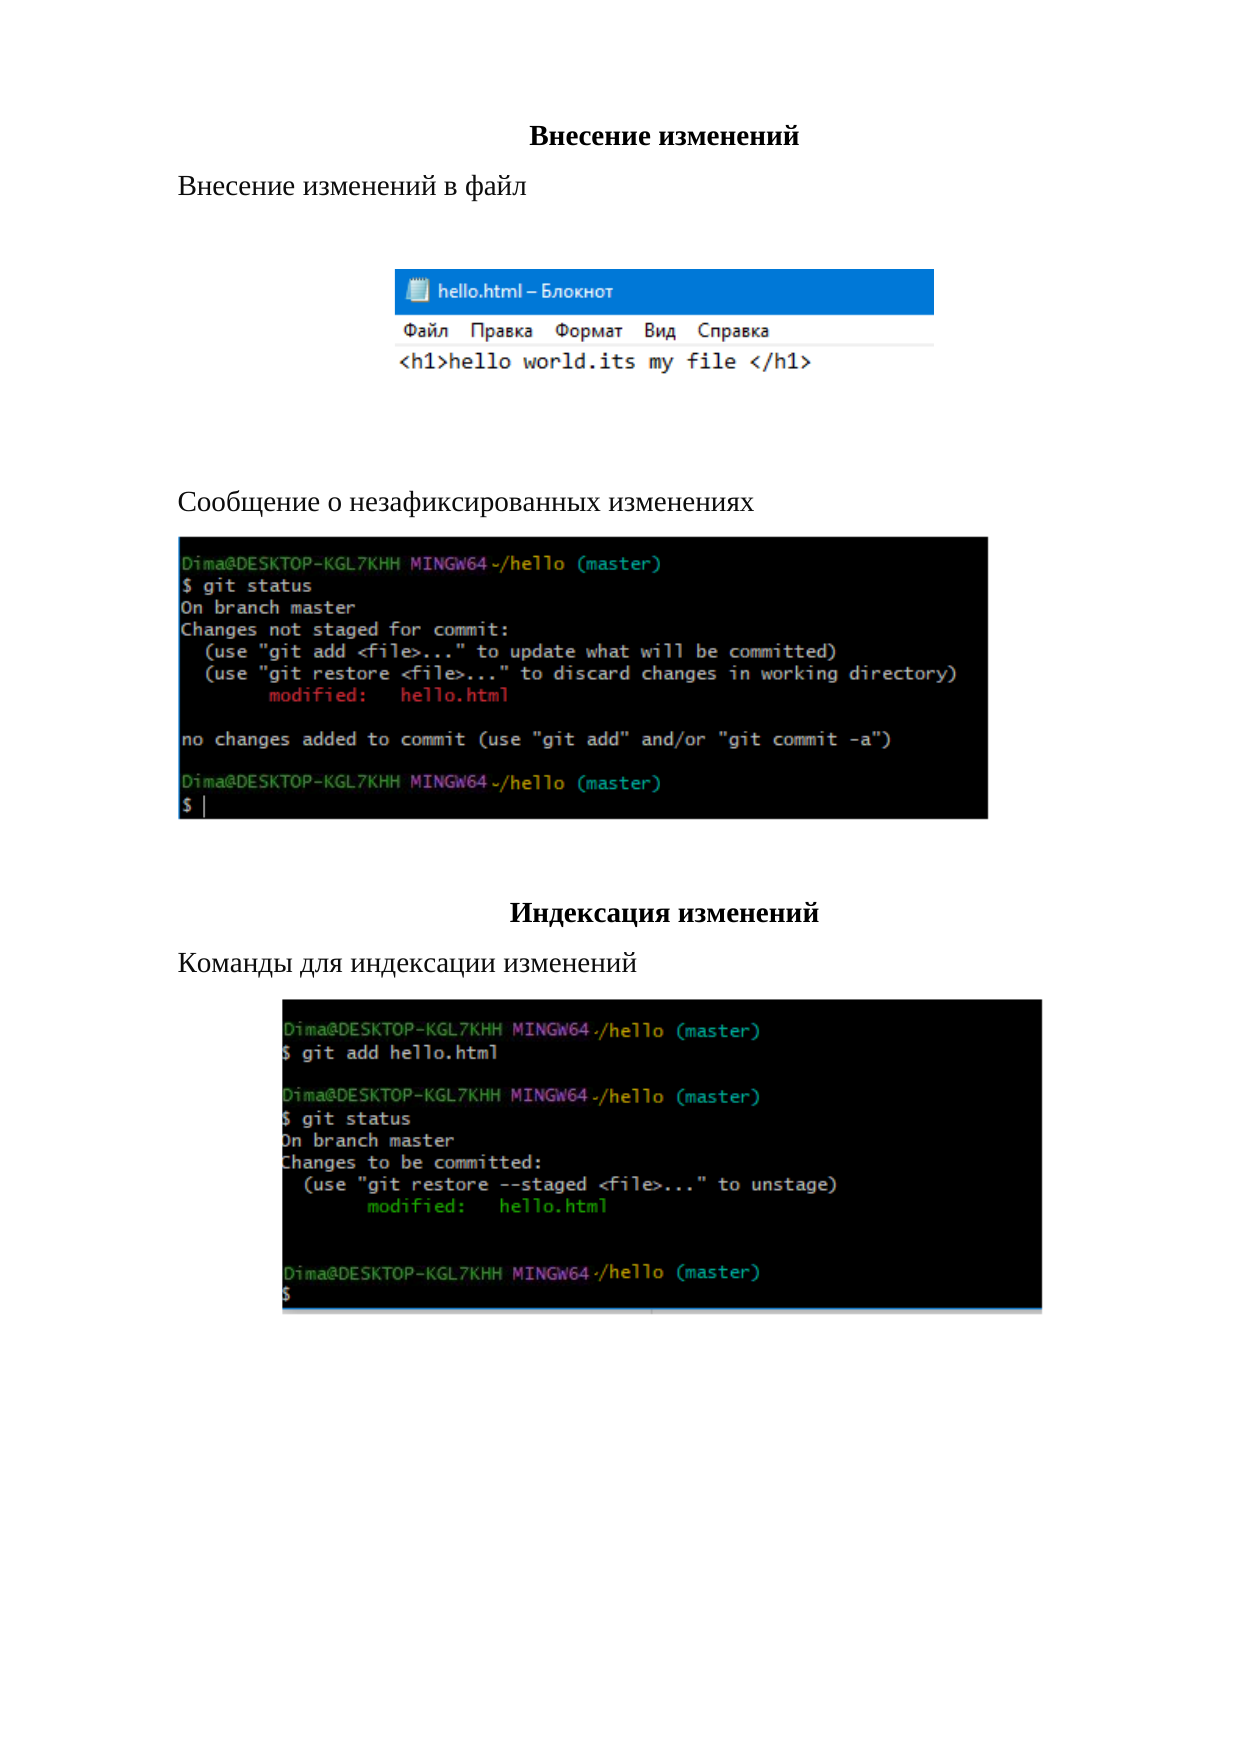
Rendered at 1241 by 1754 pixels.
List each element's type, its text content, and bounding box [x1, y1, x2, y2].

subtitle Индексация изменений [177, 895, 1152, 928]
text Внесение изменений в файл [177, 168, 1152, 202]
subtitle Внесение изменений [177, 118, 1152, 152]
picture [394, 269, 934, 468]
picture [282, 995, 1047, 1316]
text Сообщение о незафиксированных изменениях [177, 484, 1152, 518]
picture [177, 534, 993, 824]
text Команды для индексации изменений [177, 945, 1152, 979]
